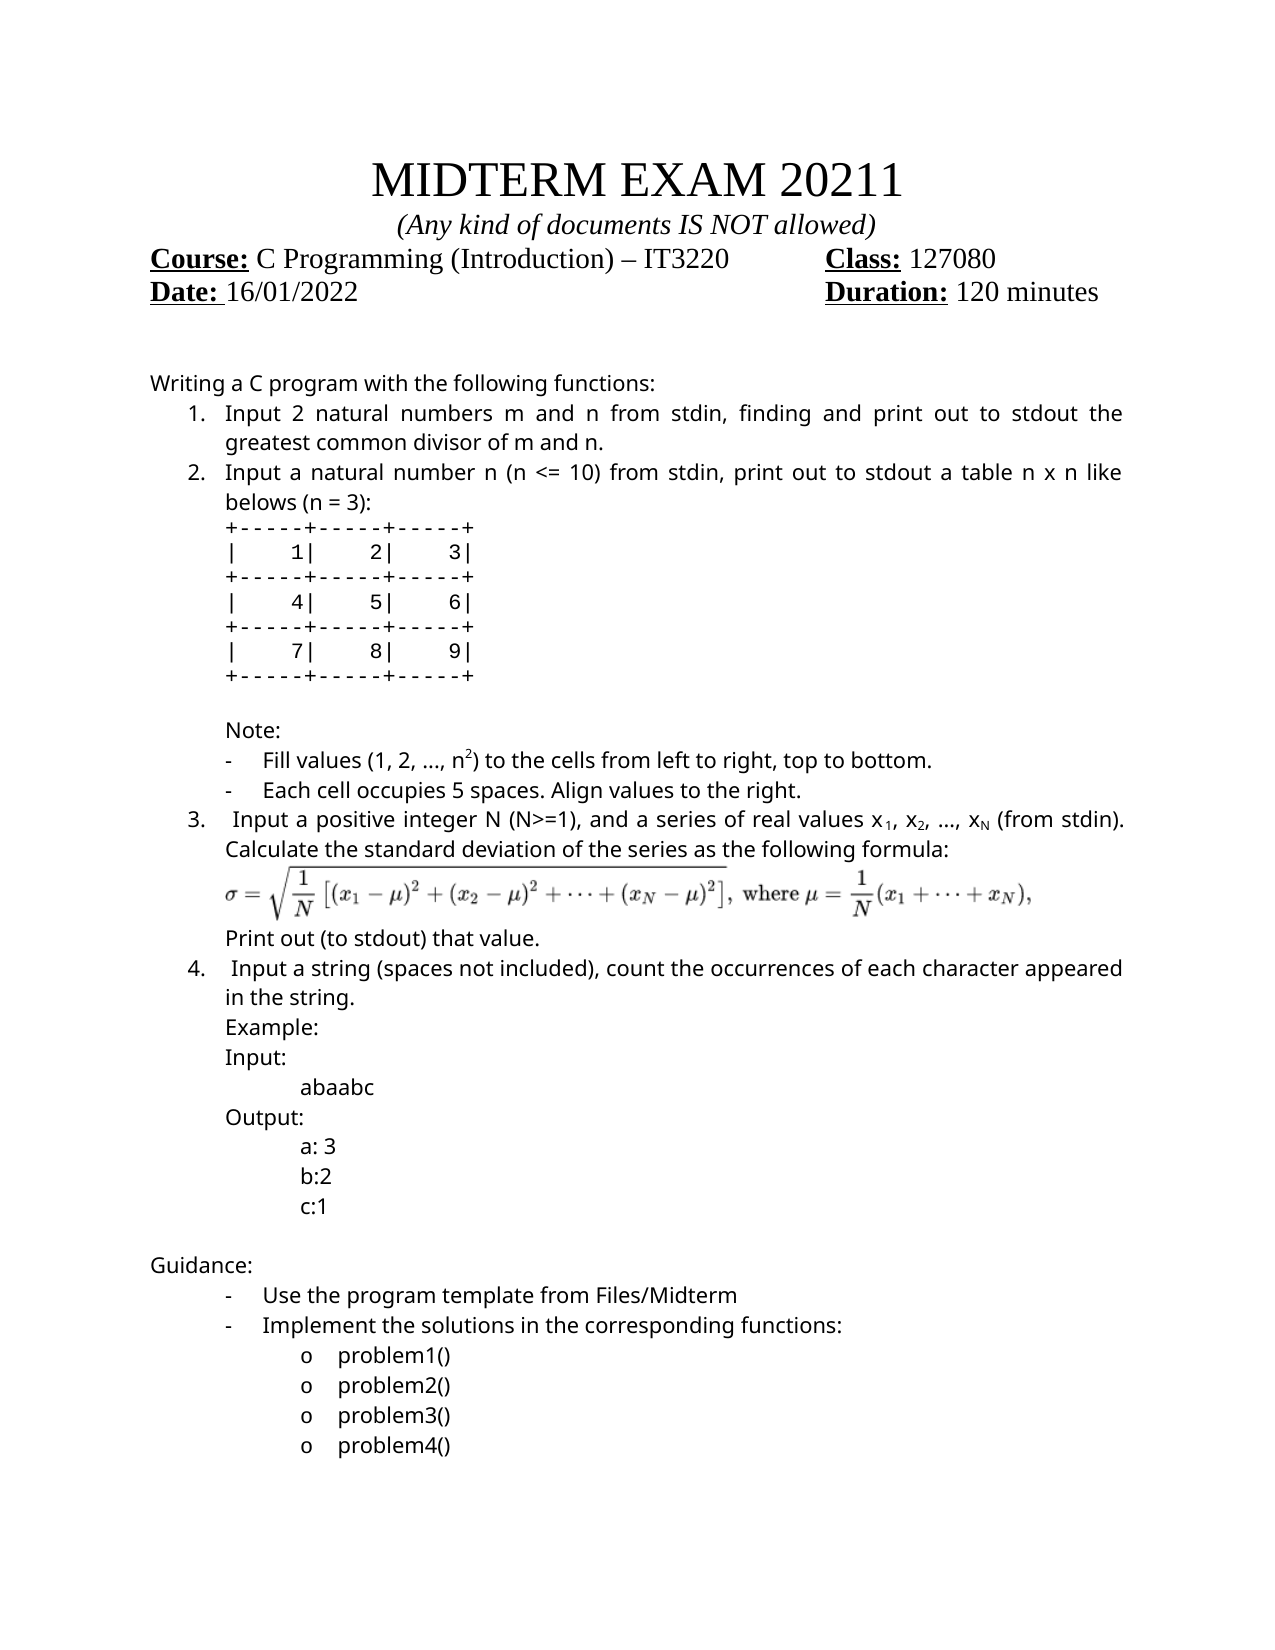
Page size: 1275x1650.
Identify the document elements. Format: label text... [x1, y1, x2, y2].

text Note: [225, 715, 1125, 745]
list +-----+-----+-----+ [225, 616, 1125, 641]
list Input a natural number n (n <= 10) from stdin, print out to stdout a table n x n like belows (n = 3): [187, 457, 1125, 517]
text Date: 16/01/2022 Duration: 120 minutes [150, 274, 1125, 308]
list Input a string (spaces not included), count the occurrences of each character appeared in the string. [187, 952, 1125, 1012]
list problem3() [300, 1400, 1125, 1430]
list c:1 [225, 1191, 1125, 1221]
list Input a positive integer N (N>=1), and a series of real values x1, x2, …, xN (from stdin). Calculate the standard deviation of the series as the following formula: [187, 804, 1125, 864]
list abaabc [225, 1072, 1125, 1101]
list +-----+-----+-----+ [225, 665, 1125, 690]
list +-----+-----+-----+ [225, 566, 1125, 591]
list Fill values (1, 2, ..., n2) to the cells from left to right, top to bottom. [225, 745, 1125, 774]
text (Any kind of documents IS NOT allowed) [150, 207, 1125, 241]
picture [225, 863, 1032, 923]
list | 1| 2| 3| [225, 541, 1125, 566]
list Input: [225, 1042, 1125, 1072]
text Writing a C program with the following functions: [150, 368, 1125, 397]
list Implement the solutions in the corresponding functions: [225, 1310, 1125, 1340]
list a: 3 [225, 1131, 1125, 1161]
list +-----+-----+-----+ [225, 517, 1125, 541]
list Use the program template from Files/Midterm [225, 1280, 1125, 1310]
list Output: [225, 1101, 1125, 1131]
list Input 2 natural numbers m and n from stdin, finding and print out to stdout the greatest common divisor of m and n. [187, 397, 1125, 457]
list Each cell occupies 5 spaces. Align values to the right. [225, 774, 1125, 804]
text Course: C Programming (Introduction) – IT3220 Class: 127080 [150, 241, 1125, 274]
list problem2() [300, 1370, 1125, 1400]
text MIDTERM EXAM 20211 [150, 150, 1125, 207]
list | 7| 8| 9| [225, 641, 1125, 665]
list | 4| 5| 6| [225, 591, 1125, 616]
text Guidance: [150, 1250, 1125, 1280]
list Print out (to stdout) that value. [225, 923, 1125, 952]
list problem1() [300, 1340, 1125, 1370]
list b:2 [225, 1161, 1125, 1191]
list Example: [225, 1012, 1125, 1042]
list problem4() [300, 1430, 1125, 1460]
